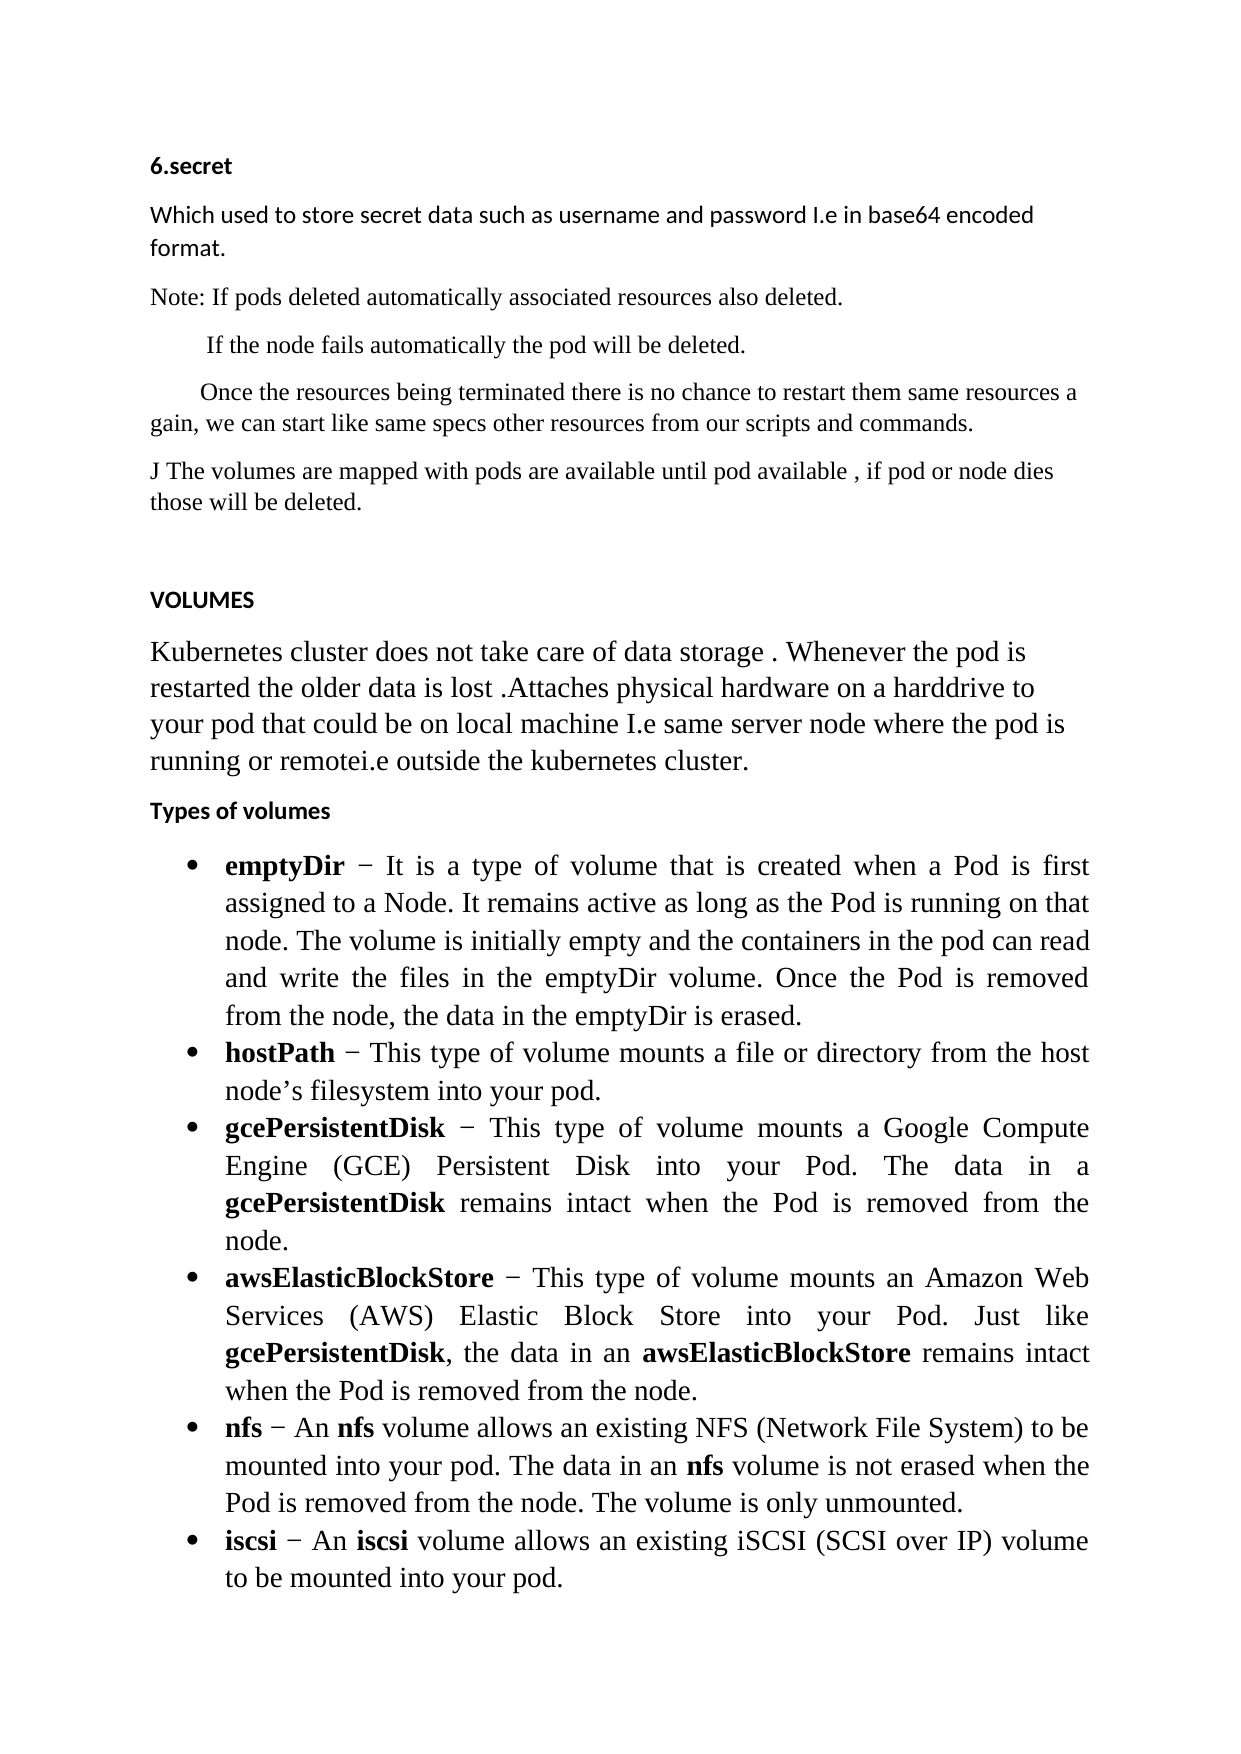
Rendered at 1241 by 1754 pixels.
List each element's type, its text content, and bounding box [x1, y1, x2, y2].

list awsElasticBlockStore − This type of volume mounts an Amazon Web Services (AWS) Elastic Block Store into your Pod. Just like gcePersistentDisk, the data in an awsElasticBlockStore remains intact when the Pod is removed from the node. [187, 1257, 1090, 1407]
text Kubernetes cluster does not take care of data storage . Whenever the pod is restarted the older data is lost .Attaches physical hardware on a harddrive to your pod that could be on local machine I.e same server node where the pod is running or remotei.e outside the kubernetes cluster. [150, 634, 1090, 776]
text J The volumes are mapped with pods are available until pod available , if pod or node dies those will be deleted. [150, 456, 1090, 516]
list nfs − An nfs volume allows an existing NFS (Network File System) to be mounted into your pod. The data in an nfs volume is not erased when the Pod is removed from the node. The volume is only unmounted. [187, 1407, 1090, 1520]
list iscsi − An iscsi volume allows an existing iSCSI (SCSI over IP) volume to be mounted into your pod. [187, 1520, 1090, 1595]
list emptyDir − It is a type of volume that is created when a Pod is first assigned to a Node. It remains active as long as the Pod is running on that node. The volume is initially empty and the containers in the pod can read and write the files in the emptyDir volume. Once the Pod is removed from the node, the data in the emptyDir is erased. [187, 845, 1090, 1032]
text If the node fails automatically the pod will be deleted. [150, 330, 1090, 358]
list gcePersistentDisk − This type of volume mounts a Google Compute Engine (GCE) Persistent Disk into your Pod. The data in a gcePersistentDisk remains intact when the Pod is removed from the node. [187, 1107, 1090, 1257]
text Types of volumes [150, 795, 1090, 826]
text Which used to store secret data such as username and password I.e in base64 encoded format. [150, 199, 1090, 263]
list hostPath − This type of volume mounts a file or directory from the host node’s filesystem into your pod. [187, 1032, 1090, 1107]
text VOLUMES [150, 584, 1090, 615]
text Once the resources being terminated there is no chance to restart them same resources a gain, we can start like same specs other resources from our scripts and commands. [150, 377, 1090, 437]
text 6.secret [150, 150, 1090, 181]
text Note: If pods deleted automatically associated resources also deleted. [150, 282, 1090, 311]
